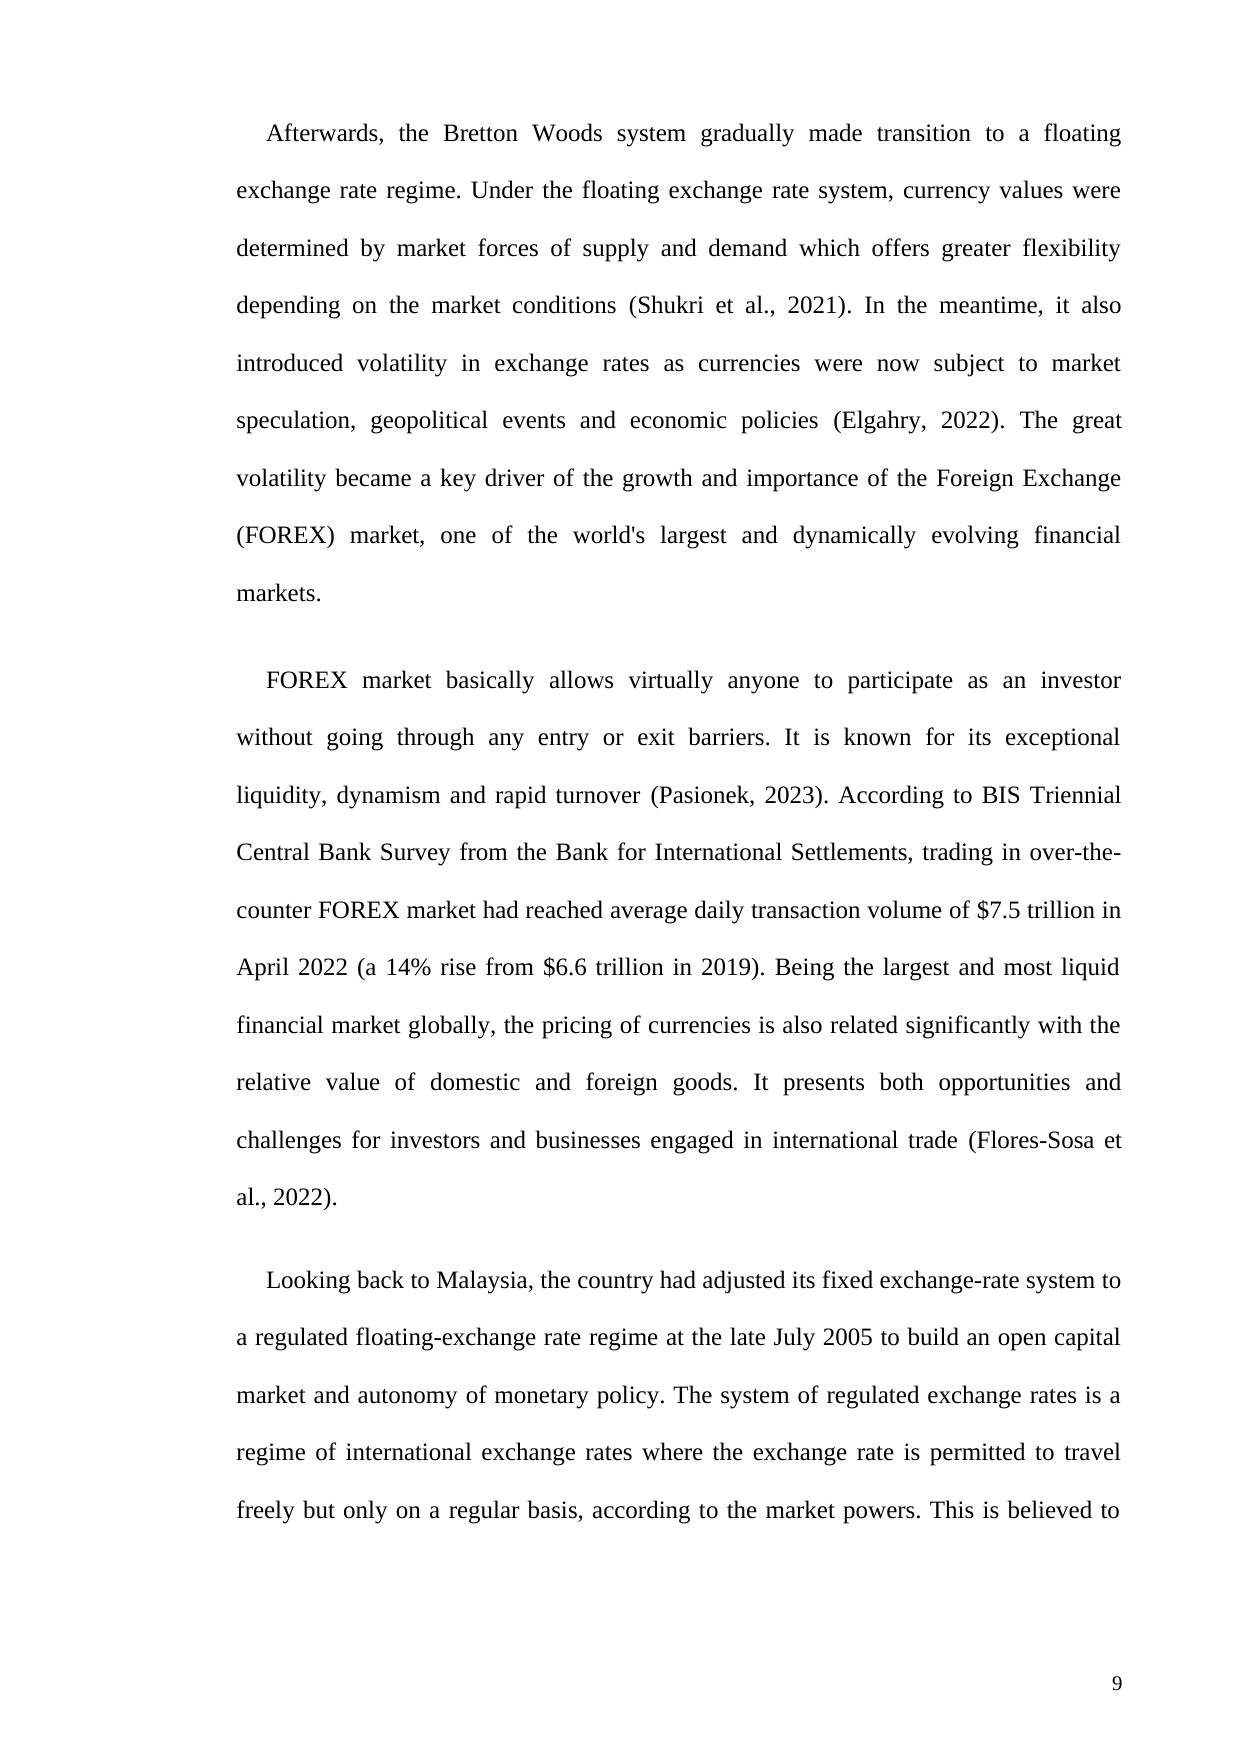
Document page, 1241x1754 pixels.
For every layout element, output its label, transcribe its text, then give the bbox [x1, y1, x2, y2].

text FOREX market basically allows virtually anyone to participate as an investor without going through any entry or exit barriers. It is known for its exceptional liquidity, dynamism and rapid turnover (Pasionek, 2023). According to BIS Triennial Central Bank Survey from the Bank for International Settlements, trading in over-the-counter FOREX market had reached average daily transaction volume of $7.5 trillion in April 2022 (a 14% rise from $6.6 trillion in 2019). Being the largest and most liquid financial market globally, the pricing of currencies is also related significantly with the relative value of domestic and foreign goods. It presents both opportunities and challenges for investors and businesses engaged in international trade (Flores-Sosa et al., 2022). [236, 665, 1122, 1211]
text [236, 1265, 1122, 1523]
text Afterwards, the Bretton Woods system gradually made transition to a floating exchange rate regime. Under the floating exchange rate system, currency values were determined by market forces of supply and demand which offers greater flexibility depending on the market conditions (Shukri et al., 2021). In the meantime, it also introduced volatility in exchange rates as currencies were now subject to market speculation, geopolitical events and economic policies (Elgahry, 2022). The great volatility became a key driver of the growth and importance of the Foreign Exchange (FOREX) market, one of the world's largest and dynamically evolving financial markets. [236, 118, 1122, 607]
